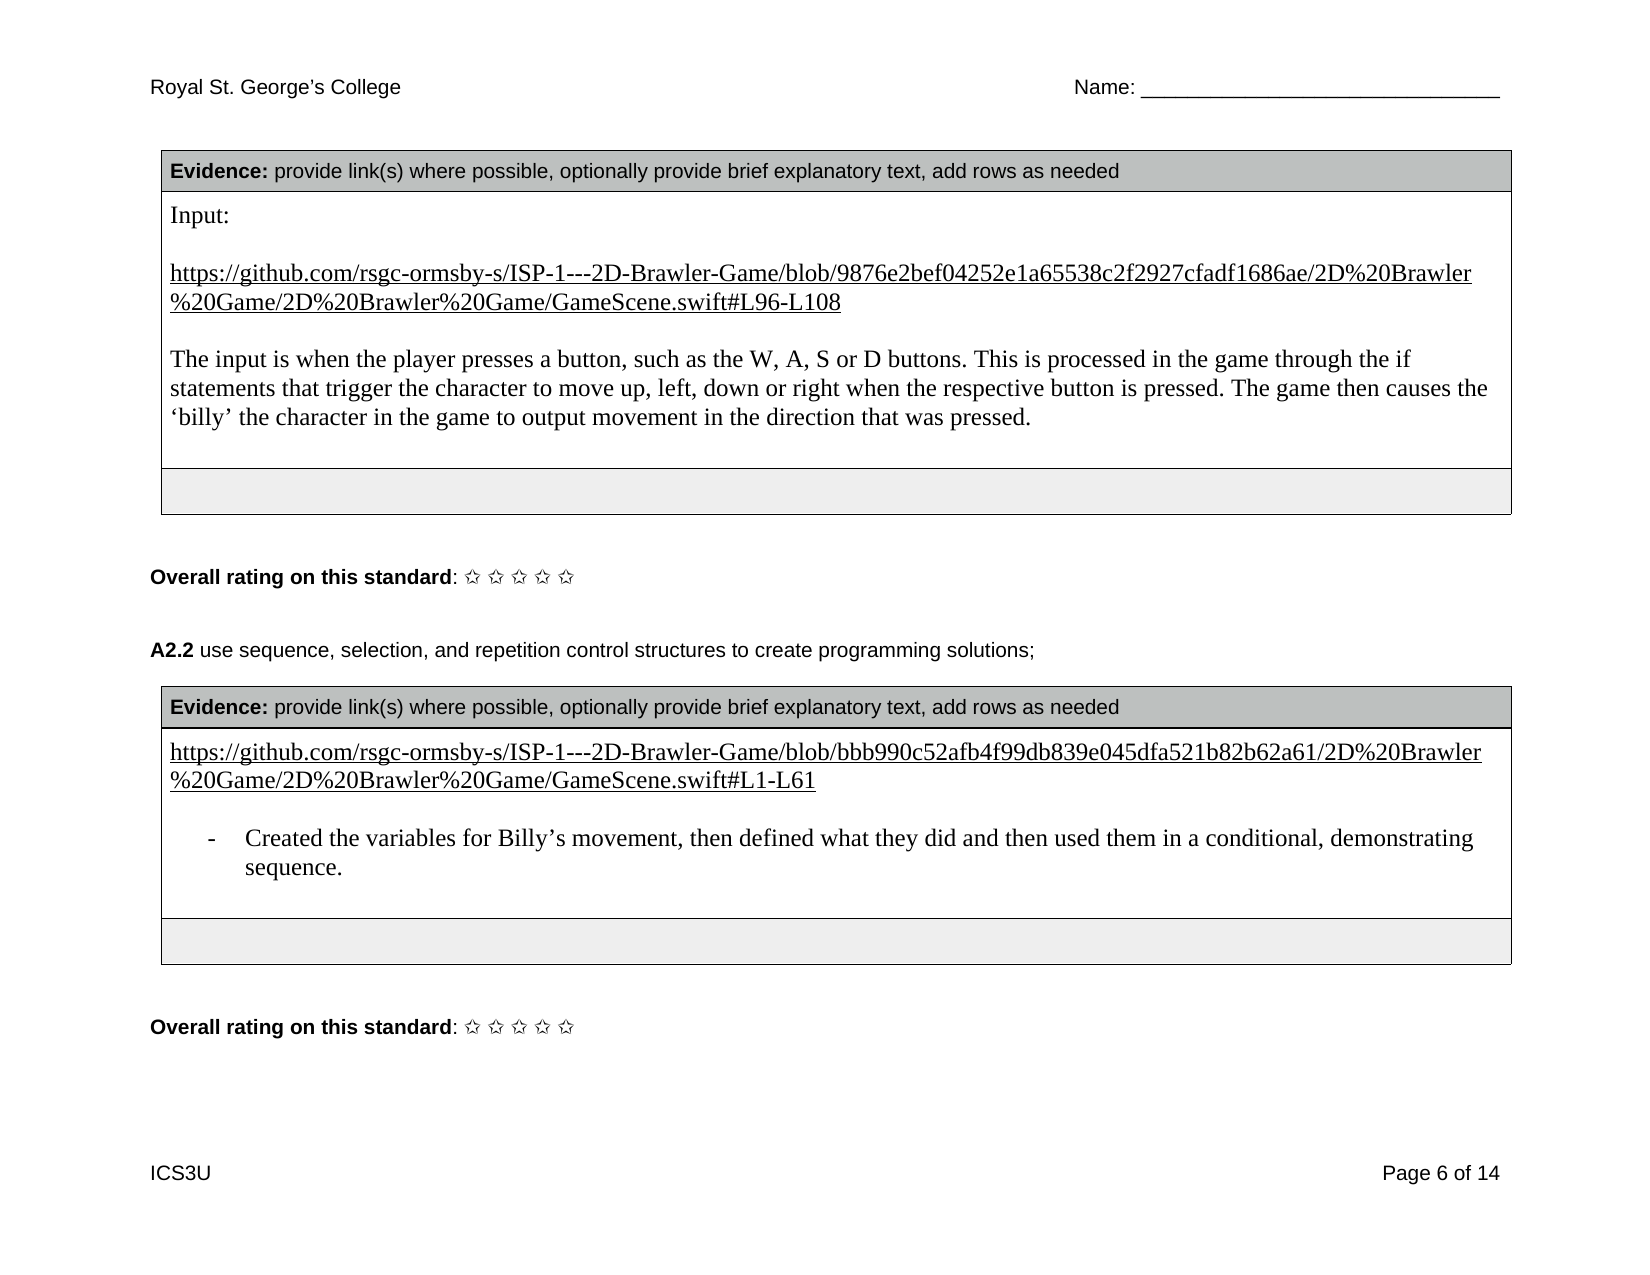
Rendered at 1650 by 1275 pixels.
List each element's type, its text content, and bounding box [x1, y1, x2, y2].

text Overall rating on this standard: ✩ ✩ ✩ ✩ ✩ [150, 562, 1500, 590]
table_cell [162, 469, 1511, 513]
table_cell [162, 919, 1511, 963]
table_cell Input: https://github.com/rsgc-ormsby-s/ISP-1---2D-Brawler-Game/blob/9876e2bef04252e1a65538c2f2927cfadf1686ae/2D%20Brawler%20Game/2D%20Brawler%20Game/GameScene.swift#L96-L108 The input is when the player presses a button, such as the W, A, S or D buttons. This is processed in the game through the if statements that trigger the character to move up, left, down or right when the respective button is pressed. The game then causes the ‘billy’ the character in the game to output movement in the direction that was pressed. [162, 192, 1511, 468]
table_header Evidence: provide link(s) where possible, optionally provide brief explanatory text, add rows as needed [162, 687, 1511, 727]
text A2.2 use sequence, selection, and repetition control structures to create programming solutions; [150, 638, 1500, 662]
text Overall rating on this standard: ✩ ✩ ✩ ✩ ✩ [150, 1012, 1500, 1040]
table_header Evidence: provide link(s) where possible, optionally provide brief explanatory text, add rows as needed [162, 151, 1511, 191]
